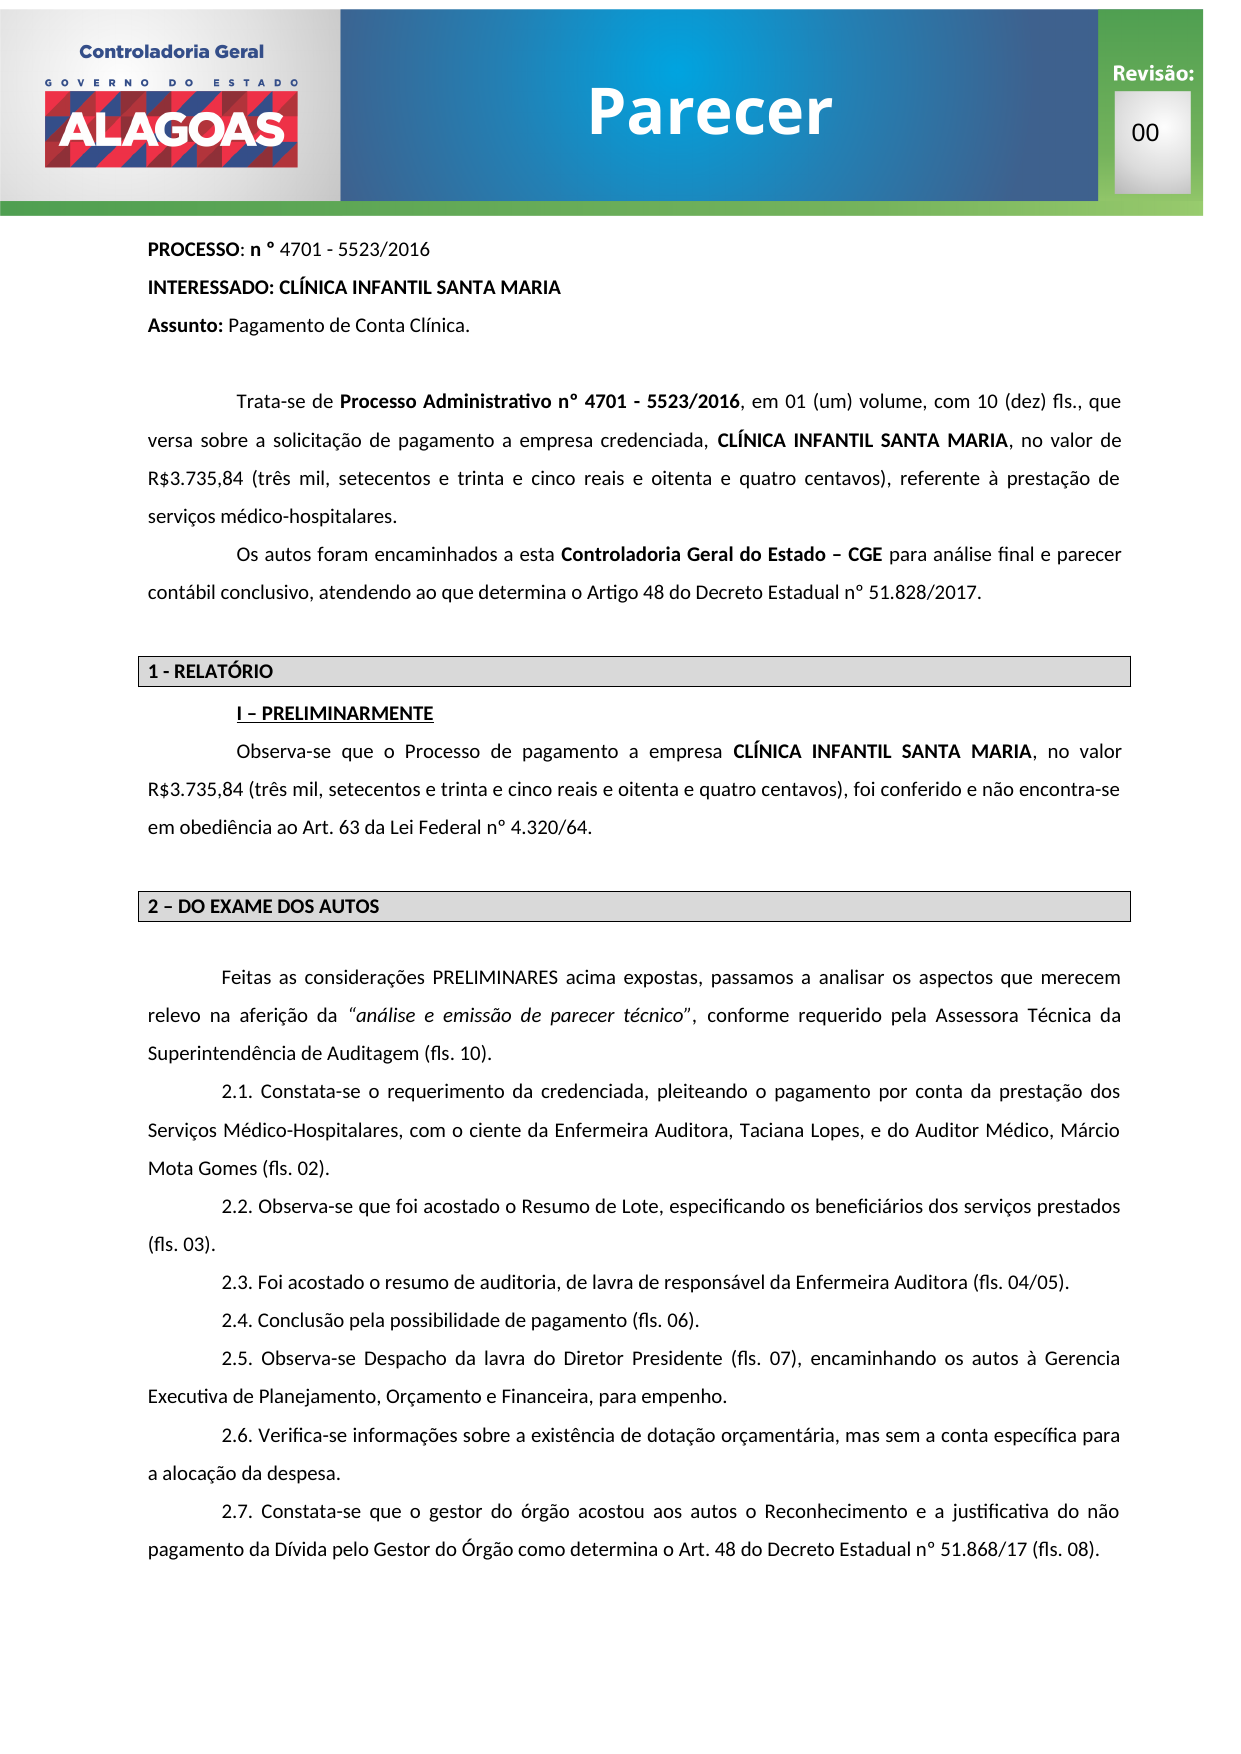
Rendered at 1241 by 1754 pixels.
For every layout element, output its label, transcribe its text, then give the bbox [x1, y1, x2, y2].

picture [0, 9, 1204, 216]
text 2.4. Conclusão pela possibilidade de pagamento (fls. 06). [148, 1307, 1122, 1333]
text 2.6. Verifica-se informações sobre a existência de dotação orçamentária, mas sem a conta específica para a alocação da despesa. [148, 1422, 1122, 1485]
text PROCESSO: n º 4701 - 5523/2016 [148, 236, 1122, 262]
text 2.2. Observa-se que foi acostado o Resumo de Lote, especificando os beneficiários dos serviços prestados (fls. 03). [148, 1193, 1122, 1257]
text Assunto: Pagamento de Conta Clínica. [148, 312, 1122, 338]
text 2.1. Constata-se o requerimento da credenciada, pleiteando o pagamento por conta da prestação dos Serviços Médico-Hospitalares, com o ciente da Enfermeira Auditora, Taciana Lopes, e do Auditor Médico, Márcio Mota Gomes (fls. 02). [148, 1079, 1122, 1180]
text 2.7. Constata-se que o gestor do órgão acostou aos autos o Reconhecimento e a justificativa do não pagamento da Dívida pelo Gestor do Órgão como determina o Art. 48 do Decreto Estadual nº 51.868/17 (fls. 08). [148, 1498, 1122, 1562]
text Feitas as considerações PRELIMINARES acima expostas, passamos a analisar os aspectos que merecem relevo na aferição da “análise e emissão de parecer técnico”, conforme requerido pela Assessora Técnica da Superintendência de Auditagem (fls. 10). [148, 964, 1122, 1066]
text Os autos foram encaminhados a esta Controladoria Geral do Estado – CGE para análise final e parecer contábil conclusivo, atendendo ao que determina o Artigo 48 do Decreto Estadual nº 51.828/2017. [148, 541, 1122, 605]
text 1 - RELATÓRIO [139, 657, 1130, 686]
text 2 – DO EXAME DOS AUTOS [139, 892, 1130, 921]
text I – PRELIMINARMENTE [163, 700, 1122, 725]
text Observa-se que o Processo de pagamento a empresa CLÍNICA INFANTIL SANTA MARIA, no valor R$3.735,84 (três mil, setecentos e trinta e cinco reais e oitenta e quatro centavos), foi conferido e não encontra-se em obediência ao Art. 63 da Lei Federal nº 4.320/64. [148, 738, 1122, 840]
text INTERESSADO: CLÍNICA INFANTIL SANTA MARIA [148, 274, 1122, 300]
text Trata-se de Processo Administrativo nº 4701 - 5523/2016, em 01 (um) volume, com 10 (dez) fls., que versa sobre a solicitação de pagamento a empresa credenciada, CLÍNICA INFANTIL SANTA MARIA, no valor de R$3.735,84 (três mil, setecentos e trinta e cinco reais e oitenta e quatro centavos), referente à prestação de serviços médico-hospitalares. [148, 389, 1122, 528]
text 2.5. Observa-se Despacho da lavra do Diretor Presidente (fls. 07), encaminhando os autos à Gerencia Executiva de Planejamento, Orçamento e Financeira, para empenho. [148, 1346, 1122, 1409]
text 2.3. Foi acostado o resumo de auditoria, de lavra de responsável da Enfermeira Auditora (fls. 04/05). [148, 1269, 1122, 1295]
